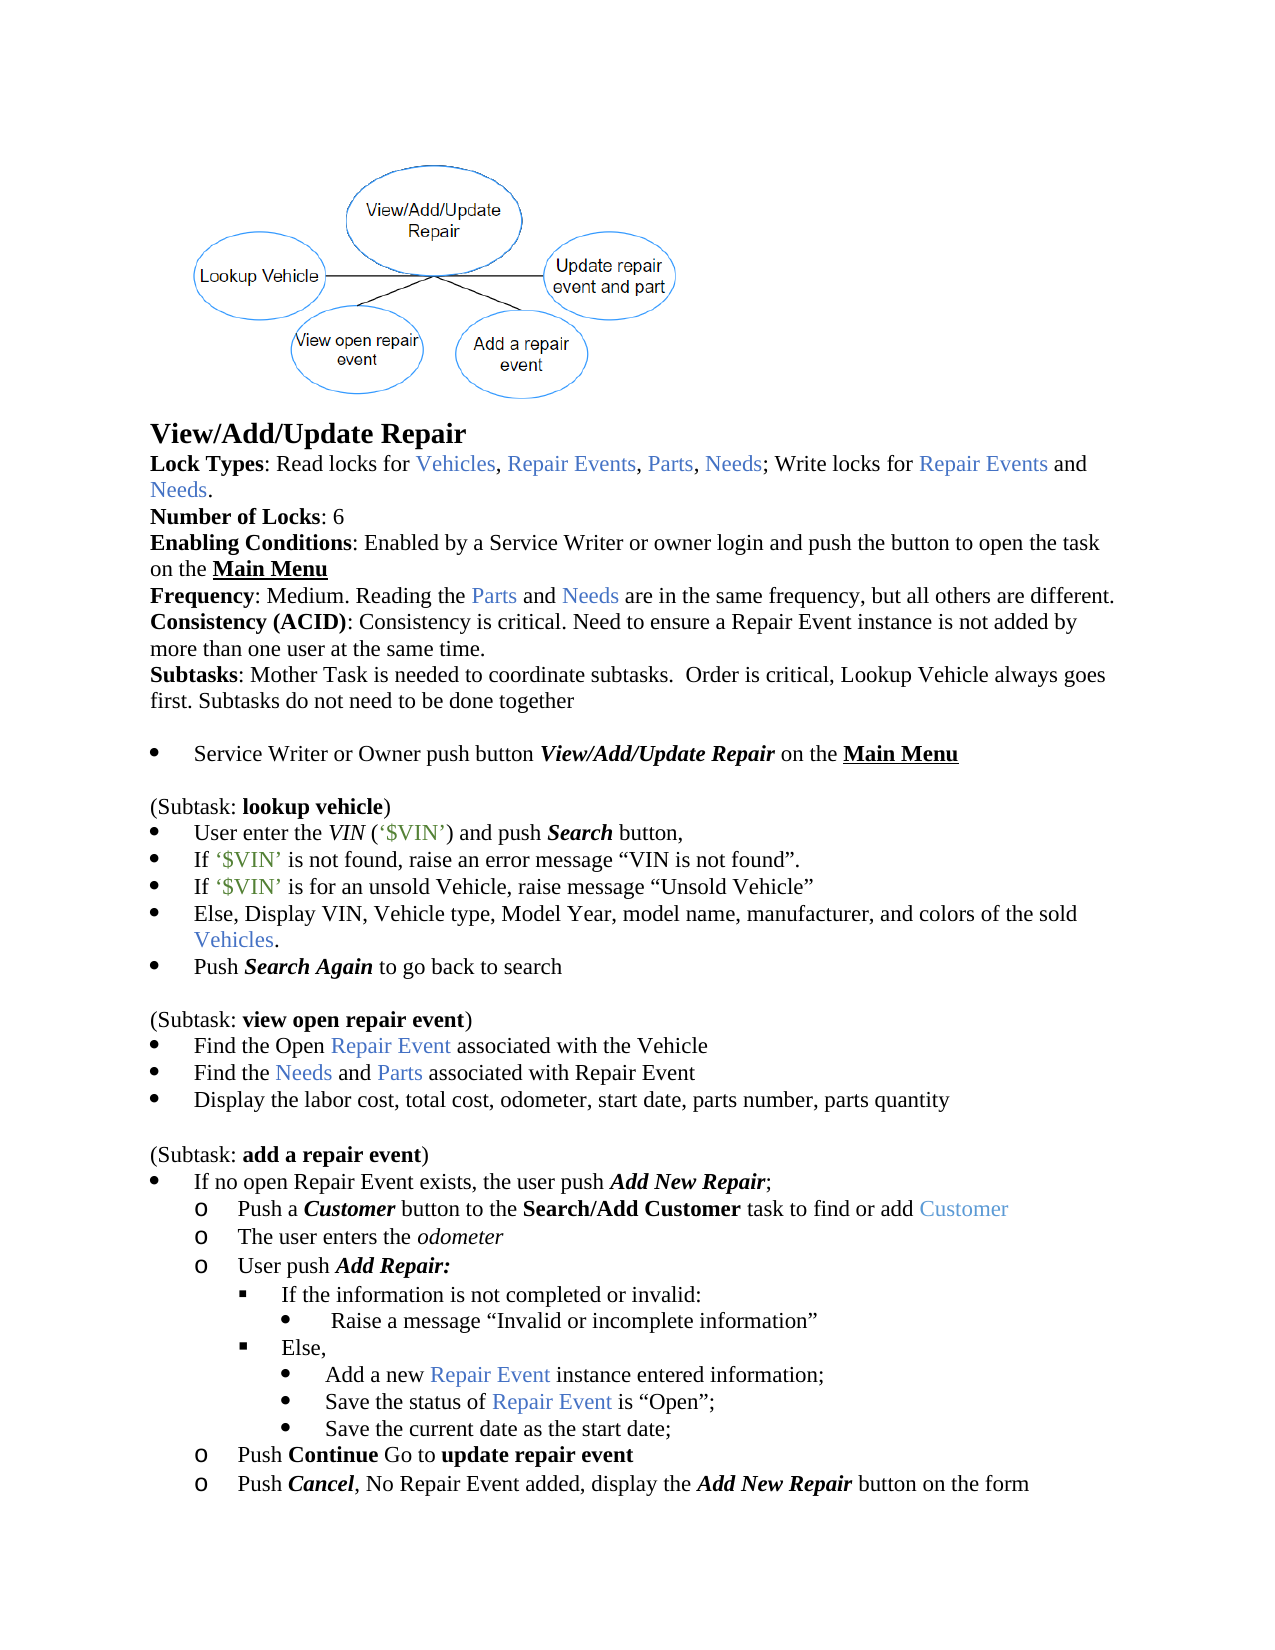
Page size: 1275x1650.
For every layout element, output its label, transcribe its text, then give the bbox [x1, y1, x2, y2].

list Display the labor cost, total cost, odometer, start date, parts number, parts quantity [150, 1086, 1125, 1113]
list Raise a message “Invalid or incomplete information” [281, 1307, 1125, 1334]
subtitle View/Add/Update Repair [150, 417, 1125, 450]
list Add a new Repair Event instance entered information; [281, 1361, 1125, 1388]
list If the information is not completed or invalid: [237, 1281, 1125, 1307]
list Find the Open Repair Event associated with the Vehicle [150, 1032, 1125, 1059]
list Find the Needs and Parts associated with Repair Event [150, 1059, 1125, 1086]
list Push Search Again to go back to search [150, 953, 1125, 980]
list The user enters the odometer [194, 1223, 1125, 1252]
list Push Continue Go to update repair event [194, 1441, 1125, 1470]
text Subtasks: Mother Task is needed to coordinate subtasks. Order is critical, Lookup Vehicle always goes first. Subtasks do not need to be done together [150, 661, 1125, 714]
text Frequency: Medium. Reading the Parts and Needs are in the same frequency, but all others are different. [150, 582, 1125, 608]
list If no open Repair Event exists, the user push Add New Repair; [150, 1168, 1125, 1194]
list Service Writer or Owner push button View/Add/Update Repair on the Main Menu [150, 740, 1125, 767]
list Save the current date as the start date; [281, 1414, 1125, 1441]
text (Subtask: add a repair event) [150, 1141, 1125, 1168]
list If ‘$VIN’ is not found, raise an error message “VIN is not found”. [150, 846, 1125, 873]
list Push a Customer button to the Search/Add Customer task to find or add Customer [194, 1194, 1125, 1223]
list Else, [237, 1334, 1125, 1361]
text Lock Types: Read locks for Vehicles, Repair Events, Parts, Needs; Write locks for Repair Events and Needs. [150, 450, 1125, 503]
list Save the status of Repair Event is “Open”; [281, 1388, 1125, 1414]
text Number of Locks: 6 [150, 503, 1125, 529]
text Consistency (ACID): Consistency is critical. Need to ensure a Repair Event instance is not added by more than one user at the same time. [150, 608, 1125, 661]
text Enabling Conditions: Enabled by a Service Writer or owner login and push the button to open the task on the Main Menu [150, 529, 1125, 582]
text (Subtask: view open repair event) [150, 1006, 1125, 1032]
list If ‘$VIN’ is for an unsold Vehicle, raise message “Unsold Vehicle” [150, 873, 1125, 900]
text (Subtask: lookup vehicle) [150, 793, 1125, 819]
list Push Cancel, No Repair Event added, display the Add New Repair button on the form [194, 1470, 1125, 1499]
list User push Add Repair: [194, 1252, 1125, 1281]
list User enter the VIN (‘$VIN’) and push Search button, [150, 819, 1125, 846]
list Else, Display VIN, Vehicle type, Model Year, model name, manufacturer, and colors of the sold Vehicles. [150, 900, 1125, 953]
